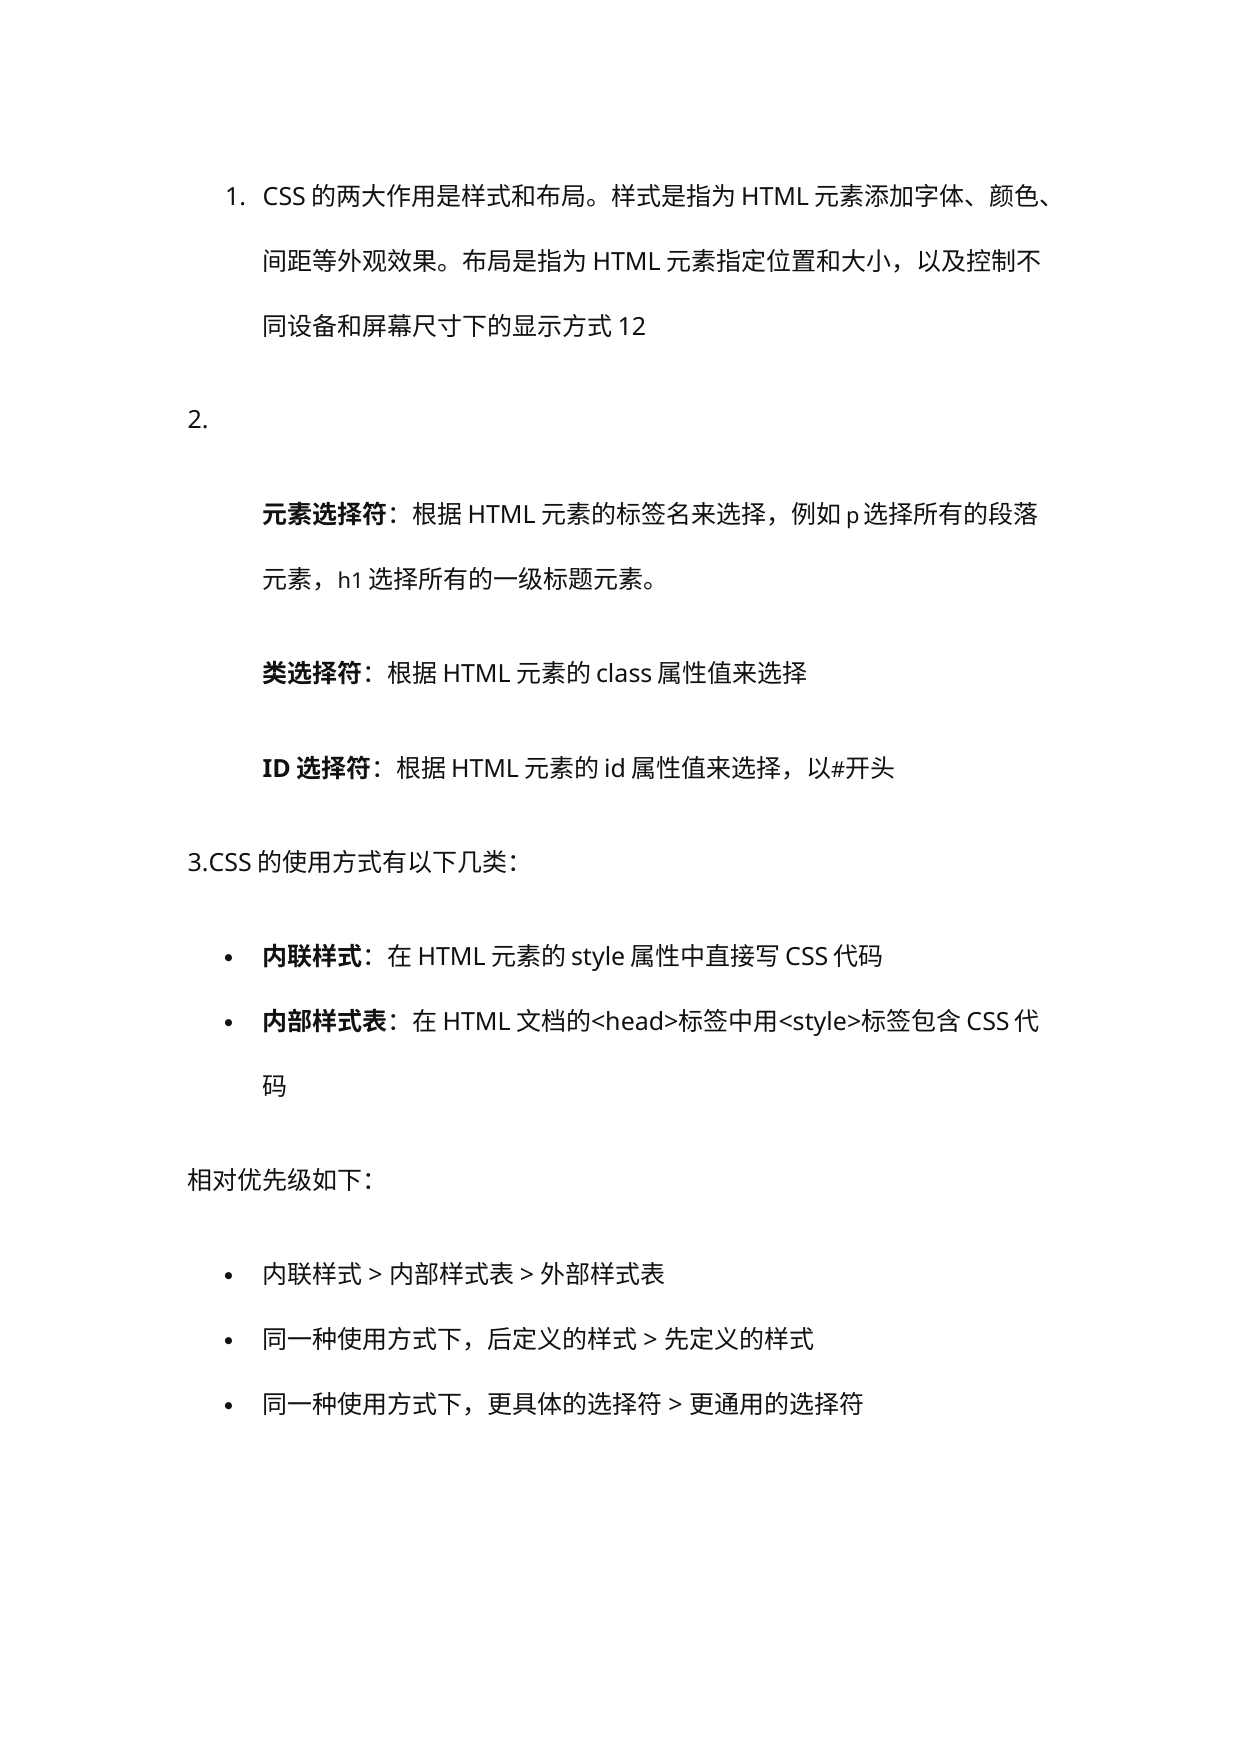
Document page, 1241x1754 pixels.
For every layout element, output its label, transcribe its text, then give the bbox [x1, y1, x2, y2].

text 相对优先级如下： [187, 1146, 1053, 1211]
list 内联样式 > 内部样式表 > 外部样式表 [225, 1240, 1053, 1305]
text 3.CSS的使用方式有以下几类： [187, 828, 1053, 893]
list CSS的两大作用是样式和布局。样式是指为HTML元素添加字体、颜色、间距等外观效果。布局是指为HTML元素指定位置和大小，以及控制不同设备和屏幕尺寸下的显示方式12 [225, 162, 1053, 357]
list 同一种使用方式下，更具体的选择符 > 更通用的选择符 [225, 1370, 1053, 1435]
list 同一种使用方式下，后定义的样式 > 先定义的样式 [225, 1305, 1053, 1370]
text 类选择符：根据HTML元素的class属性值来选择 [262, 639, 1053, 704]
list 内联样式：在HTML元素的style属性中直接写CSS代码 [225, 922, 1053, 987]
text 元素选择符：根据HTML元素的标签名来选择，例如p选择所有的段落元素，h1选择所有的一级标题元素。 [262, 480, 1053, 610]
text ID选择符：根据HTML元素的id属性值来选择，以#开头 [262, 734, 1053, 799]
text 2. [187, 386, 1053, 451]
list 内部样式表：在HTML文档的<head>标签中用<style>标签包含CSS代码 [225, 987, 1053, 1117]
